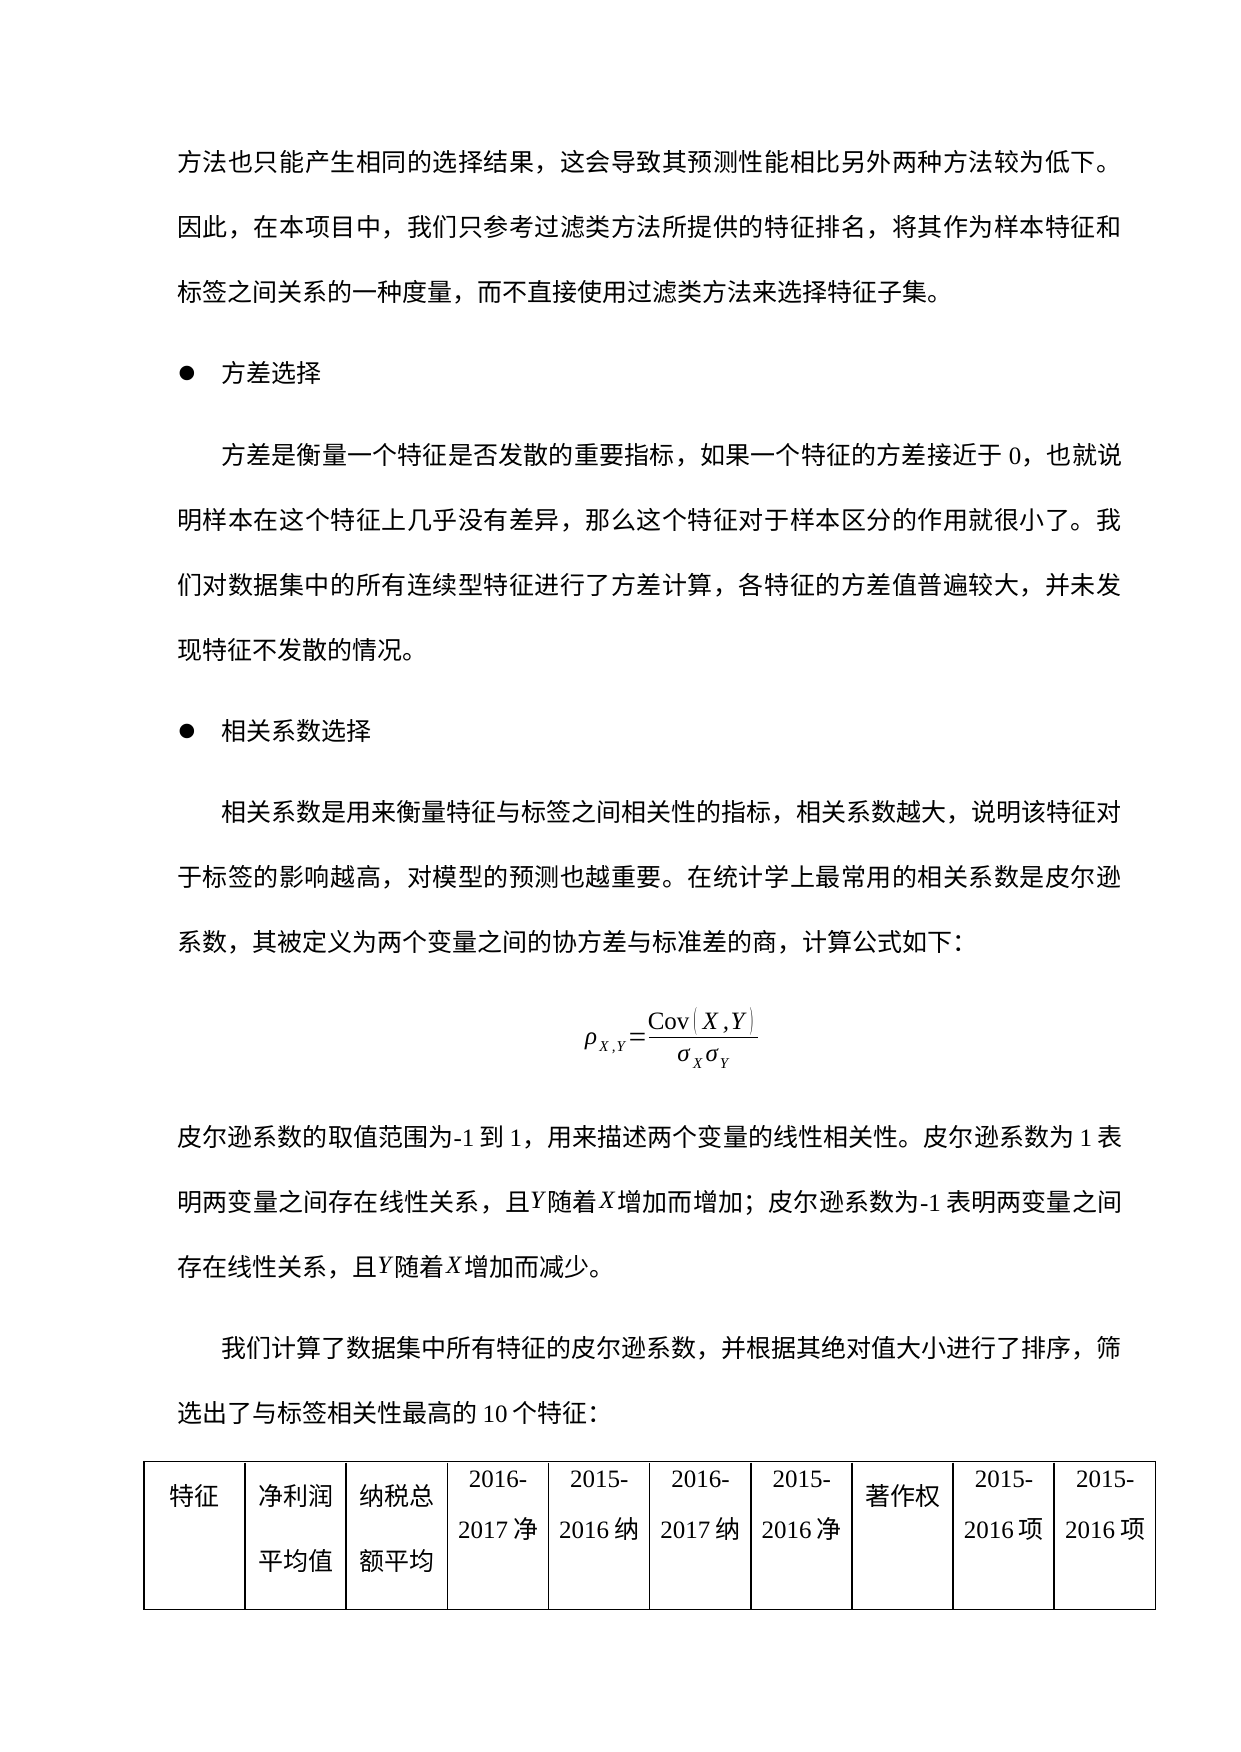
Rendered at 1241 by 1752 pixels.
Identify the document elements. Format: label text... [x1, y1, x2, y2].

table_header 纳税总额平均值 [347, 1462, 447, 1609]
table_header 净利润平均值 [246, 1462, 346, 1609]
table_header 2016-2017纳税总额差额 [650, 1462, 751, 1609]
table_header 2016-2017净利润差额 [448, 1462, 548, 1609]
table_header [1055, 1462, 1155, 1609]
table_header 著作权 [853, 1462, 953, 1609]
list 方差选择 [177, 339, 1122, 404]
table_header 2015-2016纳税总额差额 [549, 1462, 649, 1609]
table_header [954, 1462, 1054, 1609]
list 相关系数选择 [177, 697, 1122, 762]
text 皮尔逊系数的取值范围为-1到1，用来描述两个变量的线性相关性。皮尔逊系数为1表明两变量之间存在线性关系，且随着增加而增加；皮尔逊系数为-1表明两变量之间存在线性关系，且随着增加而减少。 [177, 1103, 1122, 1298]
text 方差是衡量一个特征是否发散的重要指标，如果一个特征的方差接近于0，也就说明样本在这个特征上几乎没有差异，那么这个特征对于样本区分的作用就很小了。我们对数据集中的所有连续型特征进行了方差计算，各特征的方差值普遍较大，并未发现特征不发散的情况。 [177, 421, 1122, 681]
text 我们计算了数据集中所有特征的皮尔逊系数，并根据其绝对值大小进行了排序，筛选出了与标签相关性最高的10个特征： [177, 1314, 1122, 1444]
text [177, 128, 1122, 323]
text 相关系数是用来衡量特征与标签之间相关性的指标，相关系数越大，说明该特征对于标签的影响越高，对模型的预测也越重要。在统计学上最常用的相关系数是皮尔逊系数，其被定义为两个变量之间的协方差与标准差的商，计算公式如下： [177, 778, 1122, 973]
table_header 特征 [145, 1462, 245, 1609]
table_header 2015-2016净利润差额 [752, 1462, 852, 1609]
